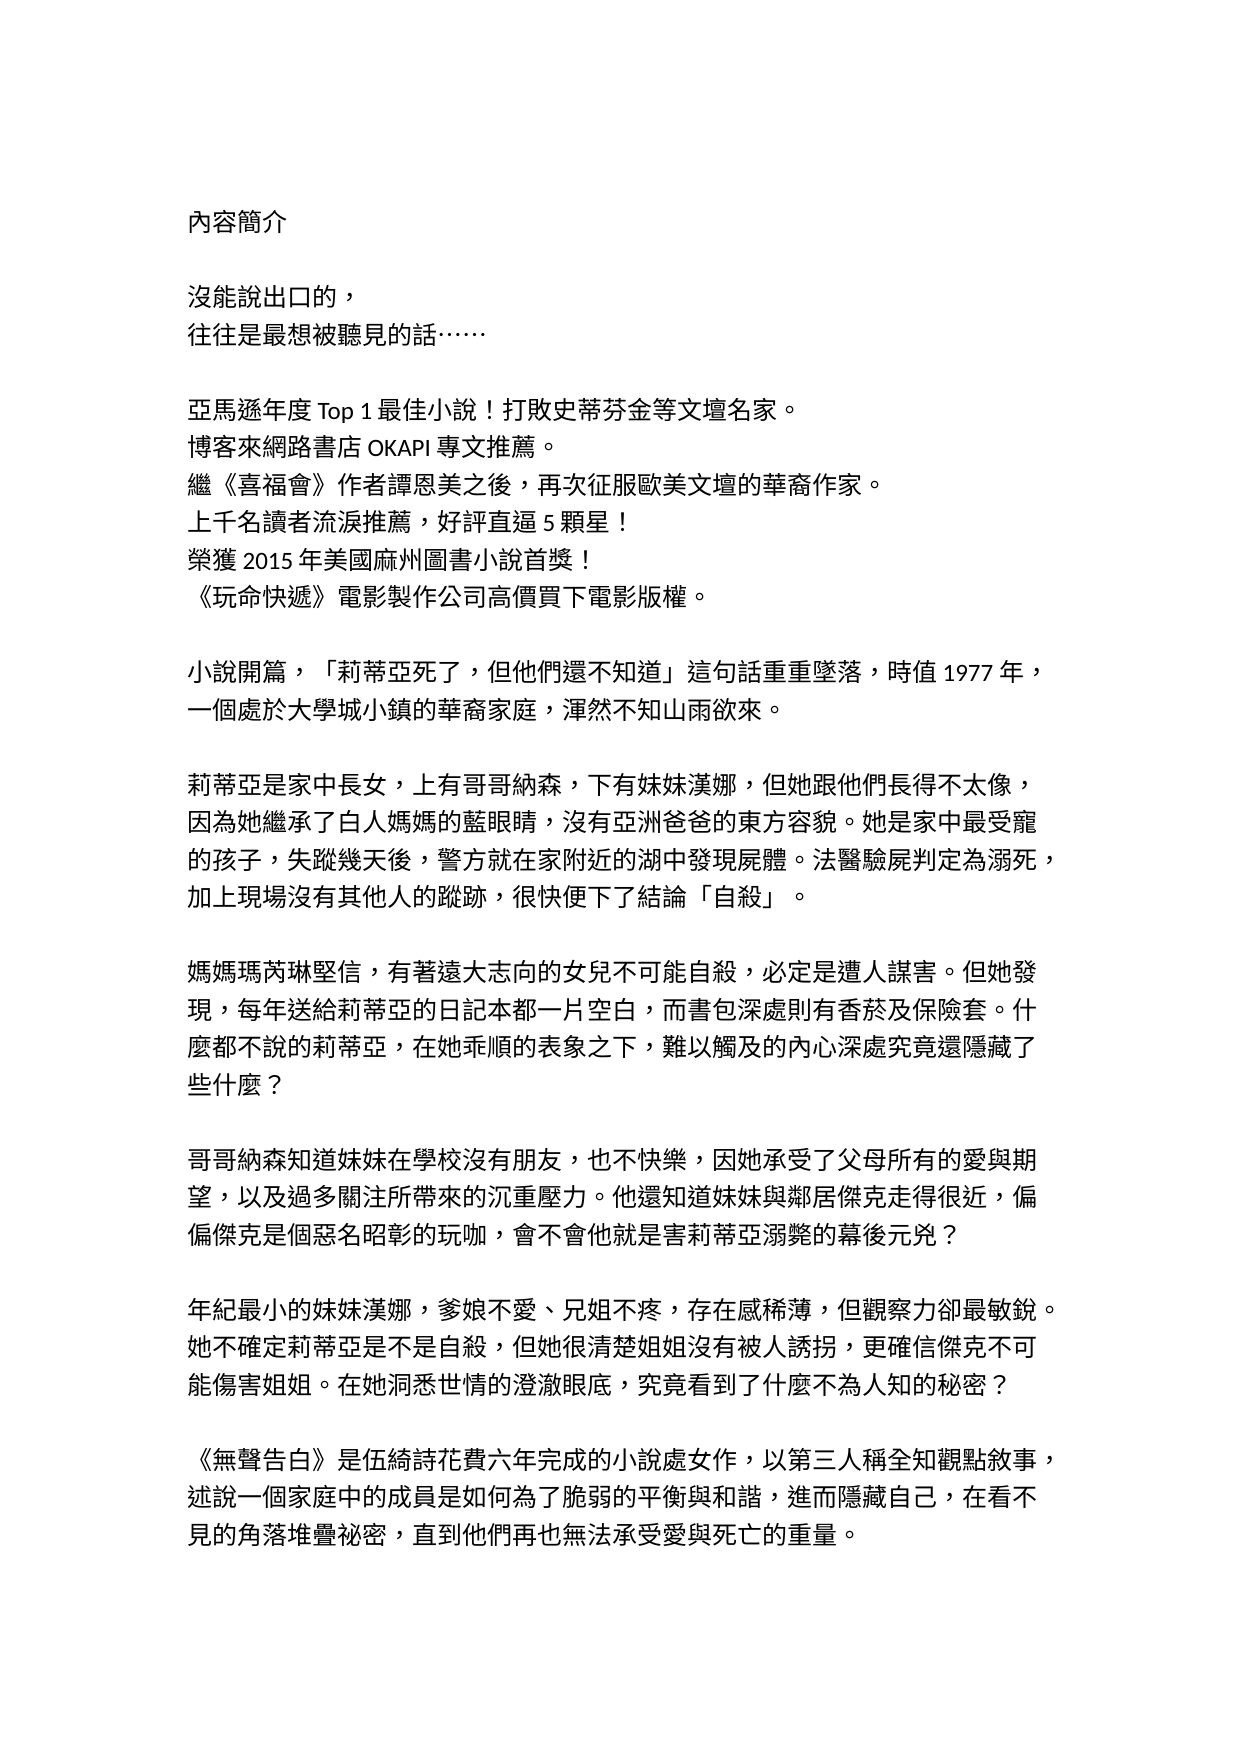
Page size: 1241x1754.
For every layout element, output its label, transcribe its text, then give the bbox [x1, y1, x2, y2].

text 亞馬遜年度Top 1最佳小說！打敗史蒂芬金等文壇名家。 [187, 389, 1053, 427]
text 莉蒂亞是家中長女，上有哥哥納森，下有妹妹漢娜，但她跟他們長得不太像，因為她繼承了白人媽媽的藍眼睛，沒有亞洲爸爸的東方容貌。她是家中最受寵的孩子，失蹤幾天後，警方就在家附近的湖中發現屍體。法醫驗屍判定為溺死，加上現場沒有其他人的蹤跡，很快便下了結論「自殺」。 [187, 764, 1053, 914]
text 繼《喜福會》作者譚恩美之後，再次征服歐美文壇的華裔作家。 [187, 464, 1053, 502]
text 上千名讀者流淚推薦，好評直逼5顆星！ [187, 502, 1053, 539]
text 《玩命快遞》電影製作公司高價買下電影版權。 [187, 577, 1053, 614]
text 哥哥納森知道妹妹在學校沒有朋友，也不快樂，因她承受了父母所有的愛與期望，以及過多關注所帶來的沉重壓力。他還知道妹妹與鄰居傑克走得很近，偏偏傑克是個惡名昭彰的玩咖，會不會他就是害莉蒂亞溺斃的幕後元兇？ [187, 1139, 1053, 1252]
text 媽媽瑪芮琳堅信，有著遠大志向的女兒不可能自殺，必定是遭人謀害。但她發現，每年送給莉蒂亞的日記本都一片空白，而書包深處則有香菸及保險套。什麼都不說的莉蒂亞，在她乖順的表象之下，難以觸及的內心深處究竟還隱藏了些什麼？ [187, 952, 1053, 1102]
text 往往是最想被聽見的話…… [187, 314, 1053, 352]
text 榮獲2015年美國麻州圖書小說首獎！ [187, 539, 1053, 577]
text 沒能說出口的， [187, 277, 1053, 314]
text 內容簡介 [187, 202, 1053, 239]
text 小說開篇，「莉蒂亞死了，但他們還不知道」這句話重重墜落，時值1977 年，一個處於大學城小鎮的華裔家庭，渾然不知山雨欲來。 [187, 652, 1053, 727]
text 《無聲告白》是伍綺詩花費六年完成的小說處女作，以第三人稱全知觀點敘事，述說一個家庭中的成員是如何為了脆弱的平衡與和諧，進而隱藏自己，在看不見的角落堆疊祕密，直到他們再也無法承受愛與死亡的重量。 [187, 1439, 1053, 1552]
text 年紀最小的妹妹漢娜，爹娘不愛、兄姐不疼，存在感稀薄，但觀察力卻最敏銳。她不確定莉蒂亞是不是自殺，但她很清楚姐姐沒有被人誘拐，更確信傑克不可能傷害姐姐。在她洞悉世情的澄澈眼底，究竟看到了什麼不為人知的秘密？ [187, 1289, 1053, 1402]
text 博客來網路書店OKAPI專文推薦。 [187, 427, 1053, 464]
